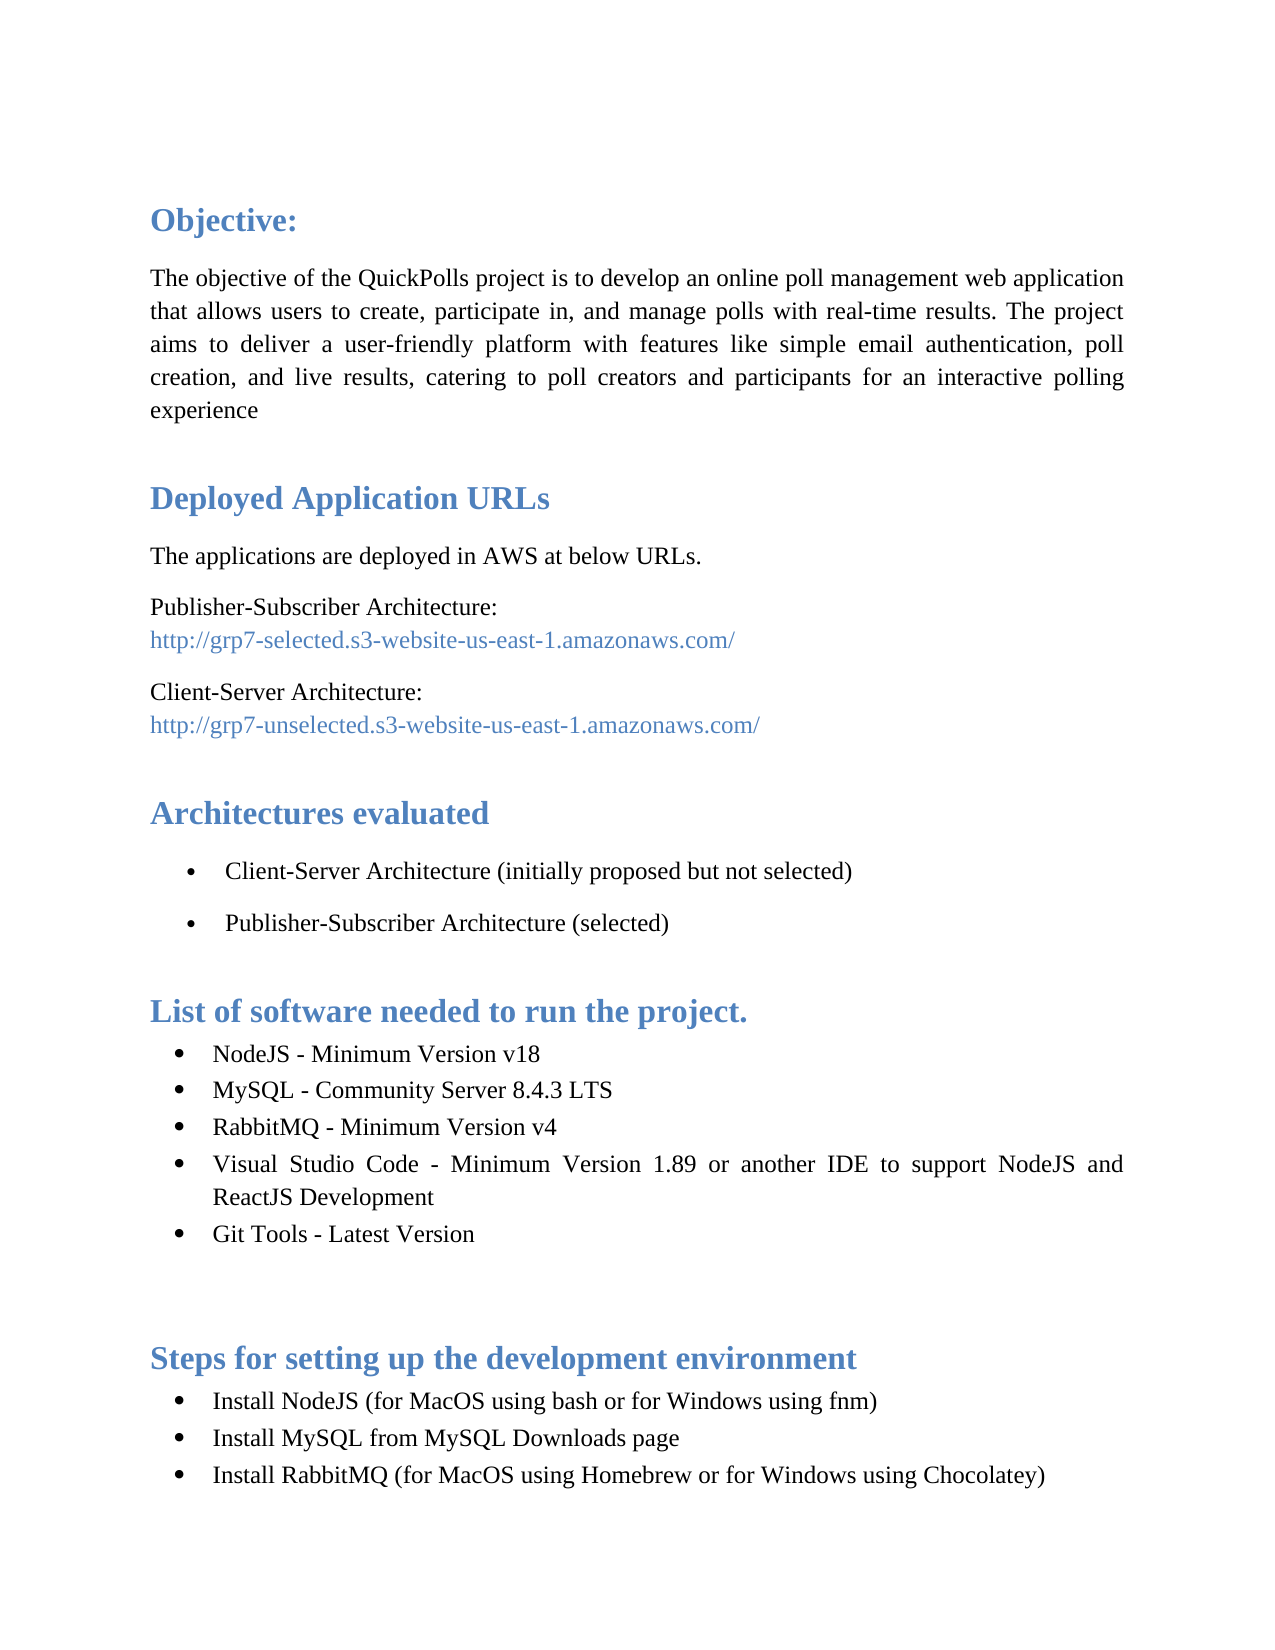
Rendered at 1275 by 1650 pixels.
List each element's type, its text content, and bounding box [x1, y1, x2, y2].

subtitle Objective: [150, 200, 1125, 238]
subtitle Architectures evaluated [150, 793, 1125, 832]
list Git Tools - Latest Version [175, 1219, 1125, 1248]
list NodeJS - Minimum Version v18 [175, 1039, 1125, 1067]
text The applications are deployed in AWS at below URLs. [150, 541, 1125, 569]
list Client-Server Architecture (initially proposed but not selected) [187, 856, 1125, 885]
list Install RabbitMQ (for MacOS using Homebrew or for Windows using Chocolatey) [175, 1460, 1125, 1489]
subtitle List of software needed to run the project. [150, 991, 1125, 1029]
subtitle Deployed Application URLs [150, 478, 1125, 516]
list Install NodeJS (for MacOS using bash or for Windows using fnm) [175, 1386, 1125, 1415]
text The objective of the QuickPolls project is to develop an online poll management web application that allows users to create, participate in, and manage polls with real-time results. The project aims to deliver a user-friendly platform with features like simple email authentication, poll creation, and live results, catering to poll creators and participants for an interactive polling experience [150, 263, 1125, 424]
list Publisher-Subscriber Architecture (selected) [187, 908, 1125, 937]
list RabbitMQ - Minimum Version v4 [175, 1112, 1125, 1141]
text Publisher-Subscriber Architecture: http://grp7-selected.s3-website-us-east-1.amazonaws.com/ [150, 592, 1125, 654]
subtitle Steps for setting up the development environment [150, 1339, 1125, 1377]
text Client-Server Architecture: http://grp7-unselected.s3-website-us-east-1.amazonaws.com/ [150, 677, 1125, 739]
list MySQL - Community Server 8.4.3 LTS [175, 1076, 1125, 1104]
list Install MySQL from MySQL Downloads page [175, 1423, 1125, 1452]
list Visual Studio Code - Minimum Version 1.89 or another IDE to support NodeJS and ReactJS Development [175, 1149, 1125, 1211]
